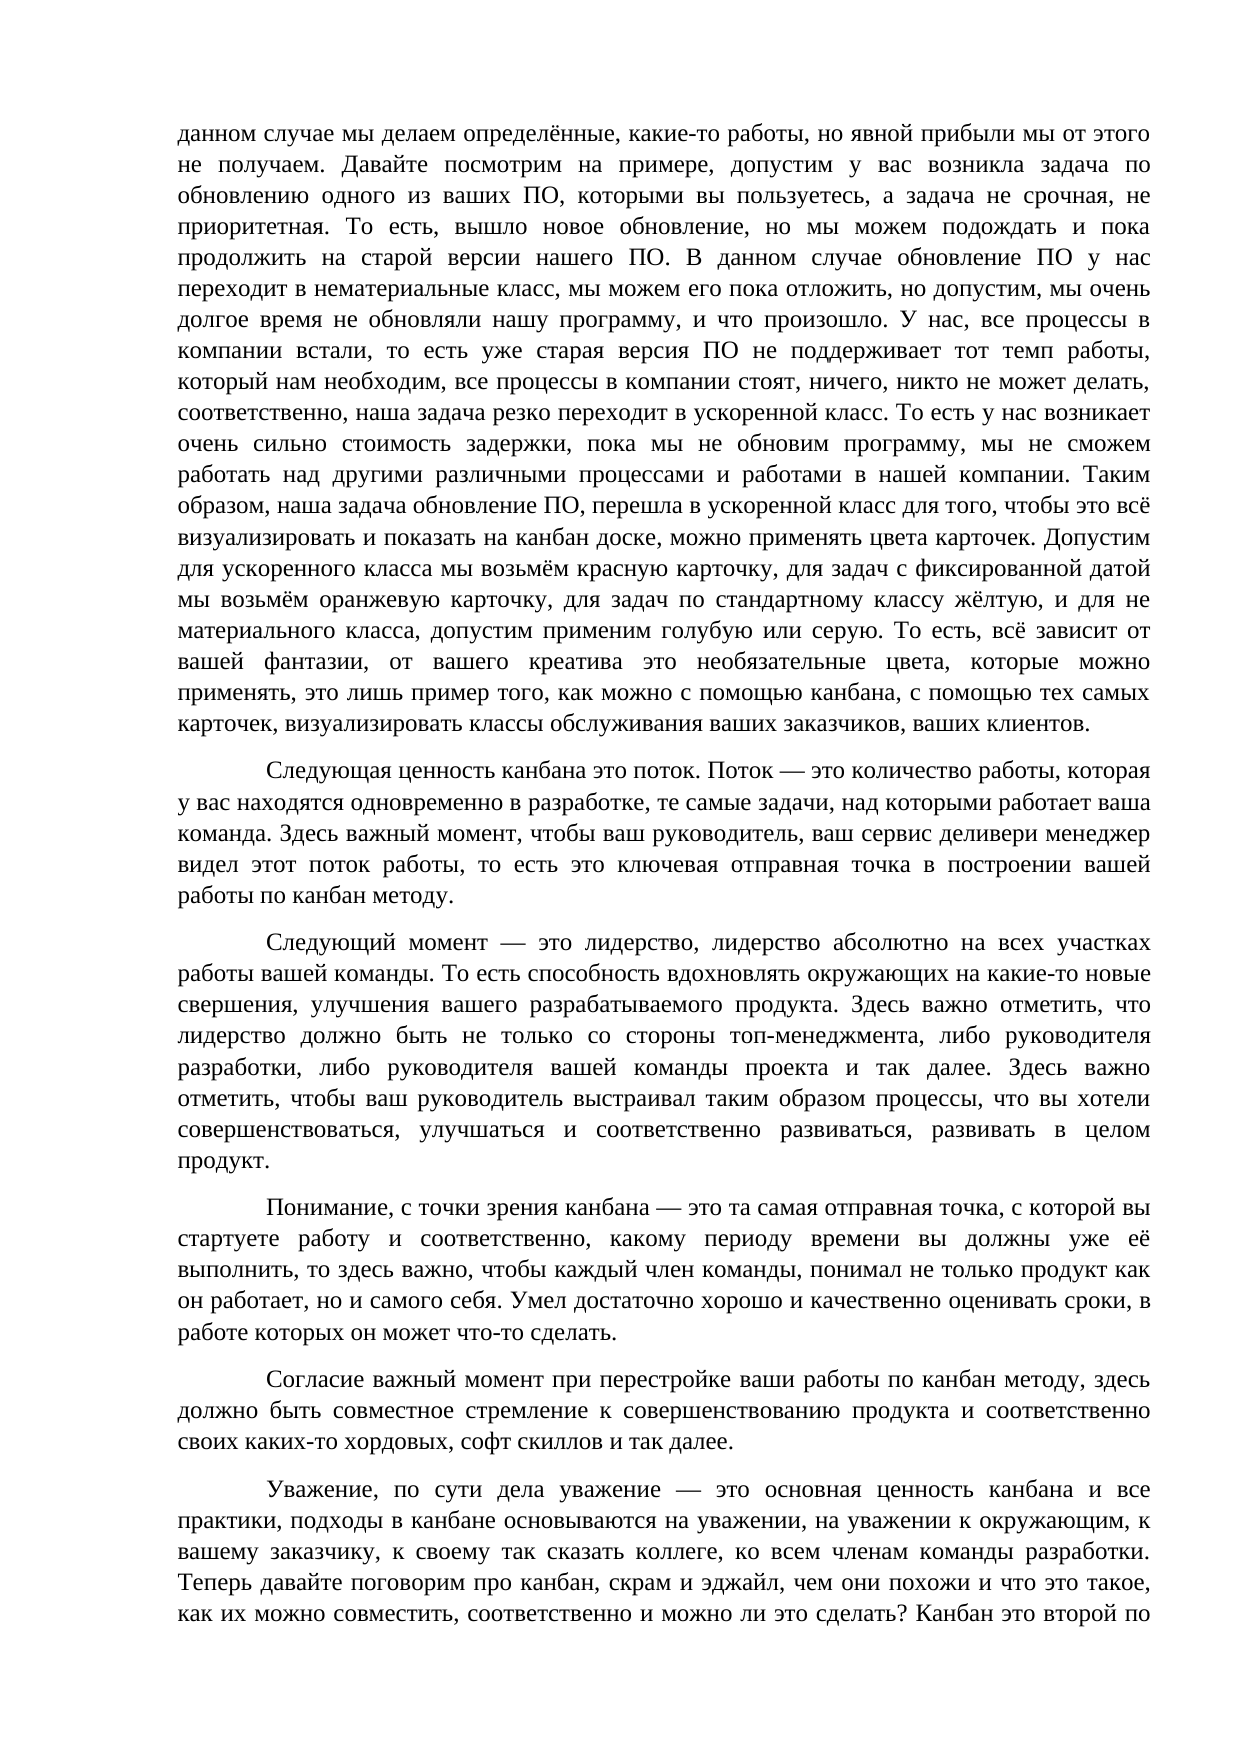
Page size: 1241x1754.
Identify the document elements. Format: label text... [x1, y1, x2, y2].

text Понимание, с точки зрения канбана — это та самая отправная точка, с которой вы стартуете работу и соответственно, какому периоду времени вы должны уже её выполнить, то здесь важно, чтобы каждый член команды, понимал не только продукт как он работает, но и самого себя. Умел достаточно хорошо и качественно оценивать сроки, в работе которых он может что-то сделать. [177, 1192, 1152, 1345]
text Согласие важный момент при перестройке ваши работы по канбан методу, здесь должно быть совместное стремление к совершенствованию продукта и соответственно своих каких-то хордовых, софт скиллов и так далее. [177, 1364, 1152, 1455]
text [177, 118, 1152, 737]
text Следующий момент — это лидерство, лидерство абсолютно на всех участках работы вашей команды. То есть способность вдохновлять окружающих на какие-то новые свершения, улучшения вашего разрабатываемого продукта. Здесь важно отметить, что лидерство должно быть не только со стороны топ-менеджмента, либо руководителя разработки, либо руководителя вашей команды проекта и так далее. Здесь важно отметить, чтобы ваш руководитель выстраивал таким образом процессы, что вы хотели совершенствоваться, улучшаться и соответственно развиваться, развивать в целом продукт. [177, 927, 1152, 1173]
text Следующая ценность канбана это поток. Поток — это количество работы, которая у вас находятся одновременно в разработке, те самые задачи, над которыми работает ваша команда. Здесь важный момент, чтобы ваш руководитель, ваш сервис деливери менеджер видел этот поток работы, то есть это ключевая отправная точка в построении вашей работы по канбан методу. [177, 756, 1152, 908]
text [177, 1474, 1152, 1627]
